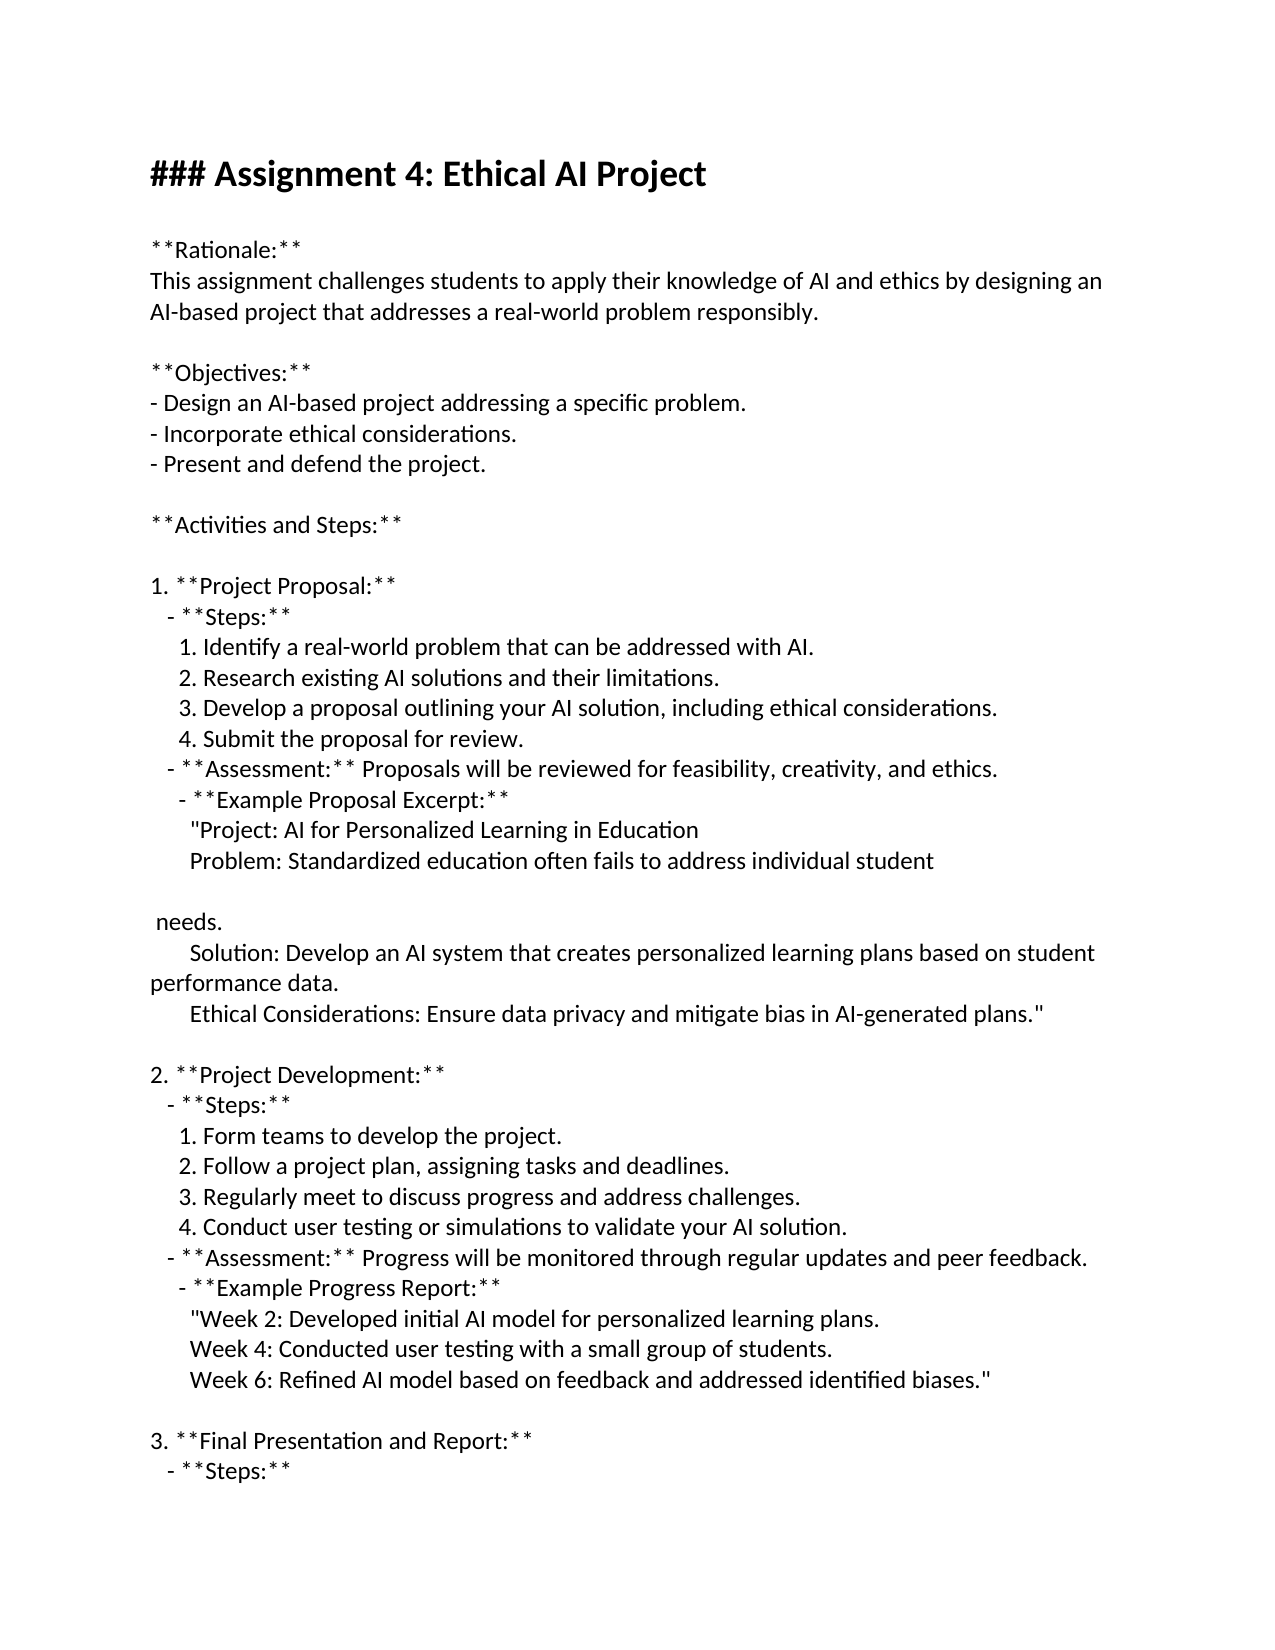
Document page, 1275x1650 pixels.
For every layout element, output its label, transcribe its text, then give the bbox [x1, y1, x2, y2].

subtitle ### Assignment 4: Ethical AI Project [150, 150, 1125, 196]
text 3. Develop a proposal outlining your AI solution, including ethical considerations. [150, 692, 1125, 723]
text 2. Follow a project plan, assigning tasks and deadlines. [150, 1150, 1125, 1181]
text - Design an AI-based project addressing a specific problem. [150, 387, 1125, 418]
text 4. Submit the proposal for review. [150, 723, 1125, 753]
text - **Steps:** [150, 1456, 1125, 1486]
text - **Steps:** [150, 601, 1125, 631]
text 1. Identify a real-world problem that can be addressed with AI. [150, 631, 1125, 662]
text 1. Form teams to develop the project. [150, 1120, 1125, 1150]
text - **Assessment:** Proposals will be reviewed for feasibility, creativity, and ethics. [150, 753, 1125, 784]
text "Week 2: Developed initial AI model for personalized learning plans. [150, 1303, 1125, 1333]
text 3. Regularly meet to discuss progress and address challenges. [150, 1181, 1125, 1211]
text 4. Conduct user testing or simulations to validate your AI solution. [150, 1211, 1125, 1242]
text Solution: Develop an AI system that creates personalized learning plans based on student performance data. [150, 937, 1125, 998]
text needs. [150, 906, 1125, 937]
text Week 6: Refined AI model based on feedback and addressed identified biases." [150, 1364, 1125, 1394]
text 3. **Final Presentation and Report:** [150, 1425, 1125, 1456]
text - **Steps:** [150, 1089, 1125, 1120]
text Week 4: Conducted user testing with a small group of students. [150, 1333, 1125, 1364]
text - **Example Progress Report:** [150, 1272, 1125, 1303]
text **Objectives:** [150, 357, 1125, 387]
text Ethical Considerations: Ensure data privacy and mitigate bias in AI-generated plans." [150, 998, 1125, 1028]
text - Present and defend the project. [150, 448, 1125, 479]
text This assignment challenges students to apply their knowledge of AI and ethics by designing an AI-based project that addresses a real-world problem responsibly. [150, 265, 1125, 326]
text **Activities and Steps:** [150, 509, 1125, 540]
text Problem: Standardized education often fails to address individual student [150, 845, 1125, 876]
text 1. **Project Proposal:** [150, 570, 1125, 601]
text - **Example Proposal Excerpt:** [150, 784, 1125, 814]
text - **Assessment:** Progress will be monitored through regular updates and peer feedback. [150, 1242, 1125, 1272]
text **Rationale:** [150, 235, 1125, 265]
text "Project: AI for Personalized Learning in Education [150, 814, 1125, 845]
text 2. **Project Development:** [150, 1059, 1125, 1089]
text - Incorporate ethical considerations. [150, 418, 1125, 448]
text 2. Research existing AI solutions and their limitations. [150, 662, 1125, 692]
